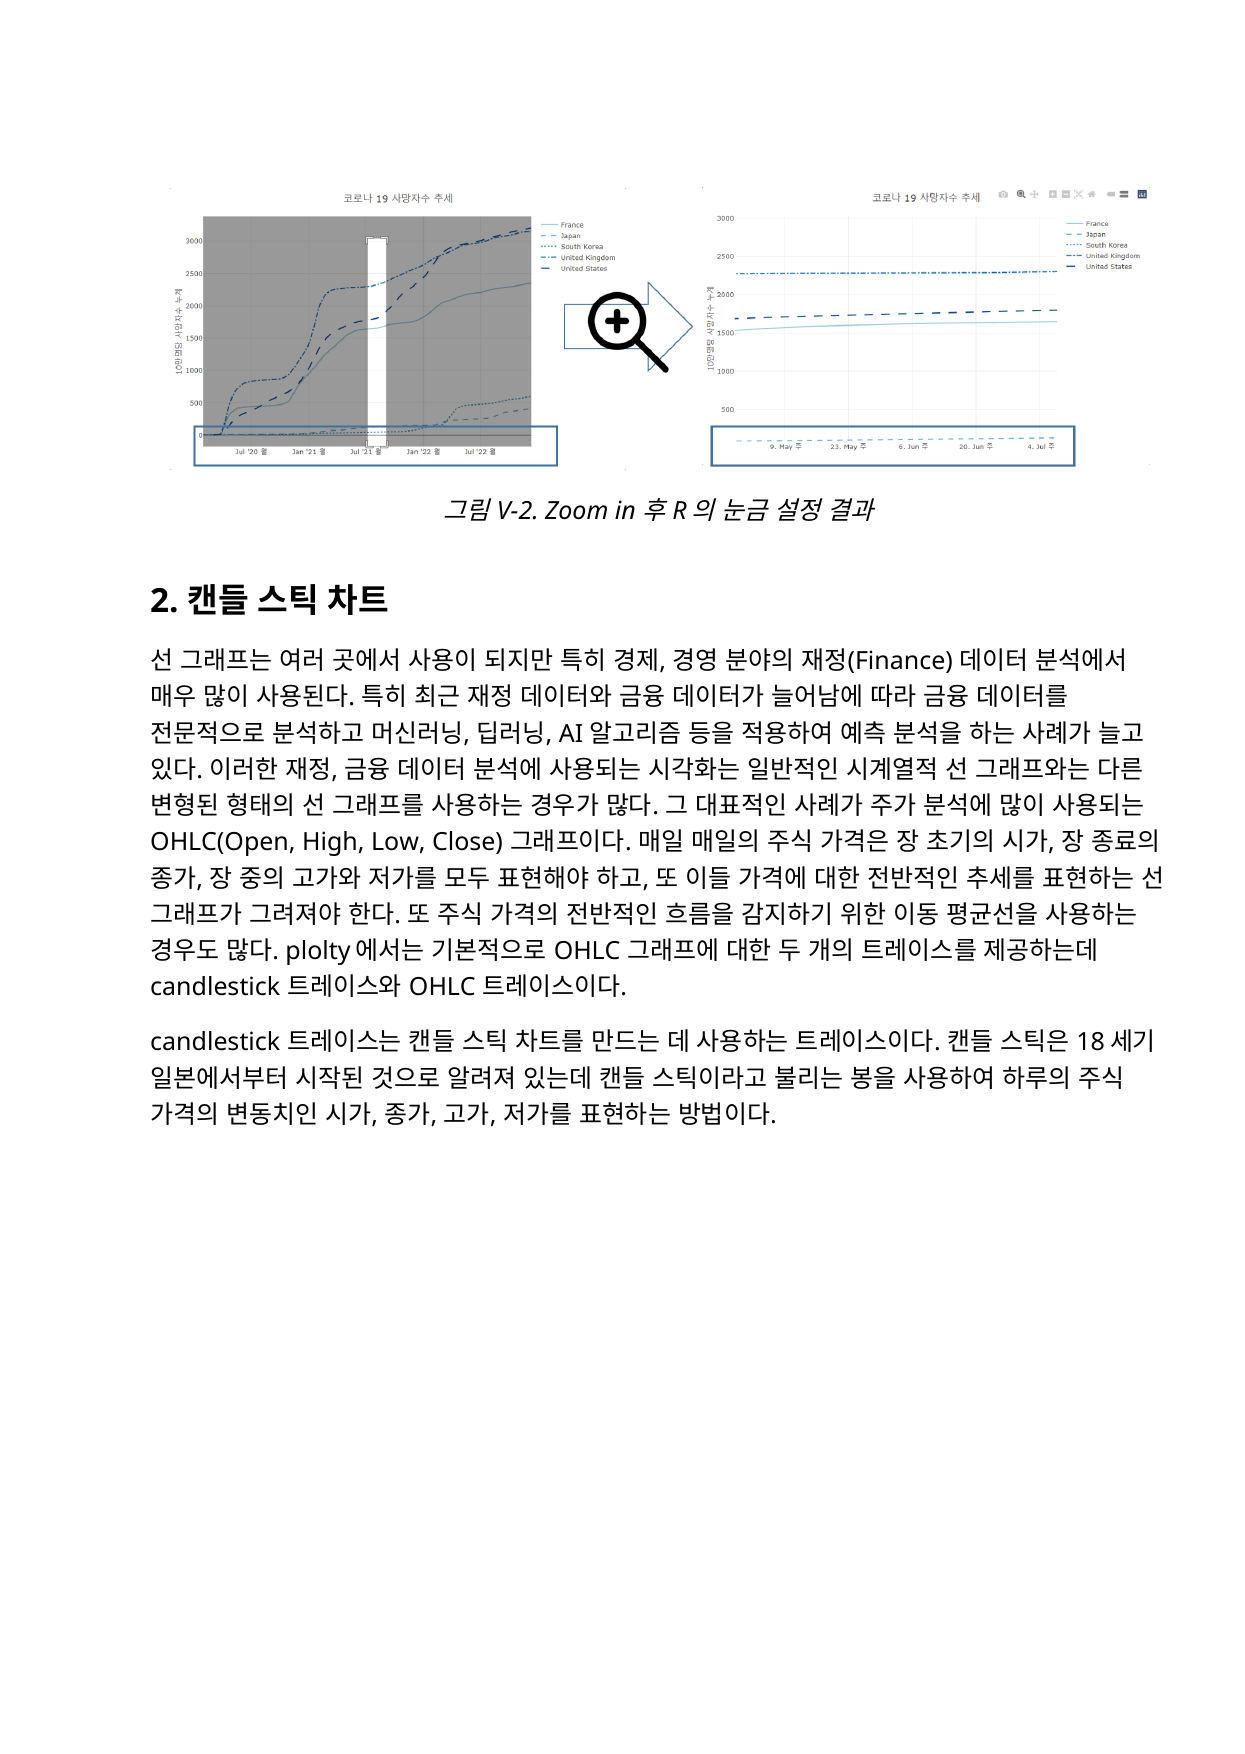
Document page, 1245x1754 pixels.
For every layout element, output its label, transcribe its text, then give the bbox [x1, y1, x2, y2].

subtitle 캔들 스틱 차트 [150, 576, 1170, 622]
text candlestick 트레이스는 캔들 스틱 차트를 만드는 데 사용하는 트레이스이다. 캔들 스틱은 18세기 일본에서부터 시작된 것으로 알려져 있는데 캔들 스틱이라고 불리는 봉을 사용하여 하루의 주식 가격의 변동치인 시가, 종가, 고가, 저가를 표현하는 방법이다. [150, 1022, 1170, 1131]
text 그림 V-2. Zoom in 후 R의 눈금 설정 결과 [150, 490, 1170, 526]
text 선 그래프는 여러 곳에서 사용이 되지만 특히 경제, 경영 분야의 재정(Finance) 데이터 분석에서 매우 많이 사용된다. 특히 최근 재정 데이터와 금융 데이터가 늘어남에 따라 금융 데이터를 전문적으로 분석하고 머신러닝, 딥러닝, AI 알고리즘 등을 적용하여 예측 분석을 하는 사례가 늘고 있다. 이러한 재정, 금융 데이터 분석에 사용되는 시각화는 일반적인 시계열적 선 그래프와는 다른 변형된 형태의 선 그래프를 사용하는 경우가 많다. 그 대표적인 사례가 주가 분석에 많이 사용되는 OHLC(Open, High, Low, Close) 그래프이다. 매일 매일의 주식 가격은 장 초기의 시가, 장 종료의 종가, 장 중의 고가와 저가를 모두 표현해야 하고, 또 이들 가격에 대한 전반적인 추세를 표현하는 선 그래프가 그려져야 한다. 또 주식 가격의 전반적인 흐름을 감지하기 위한 이동 평균선을 사용하는 경우도 많다. plolty에서는 기본적으로 OHLC 그래프에 대한 두 개의 트레이스를 제공하는데 candlestick 트레이스와 OHLC 트레이스이다. [150, 641, 1170, 1003]
picture [170, 187, 1150, 470]
